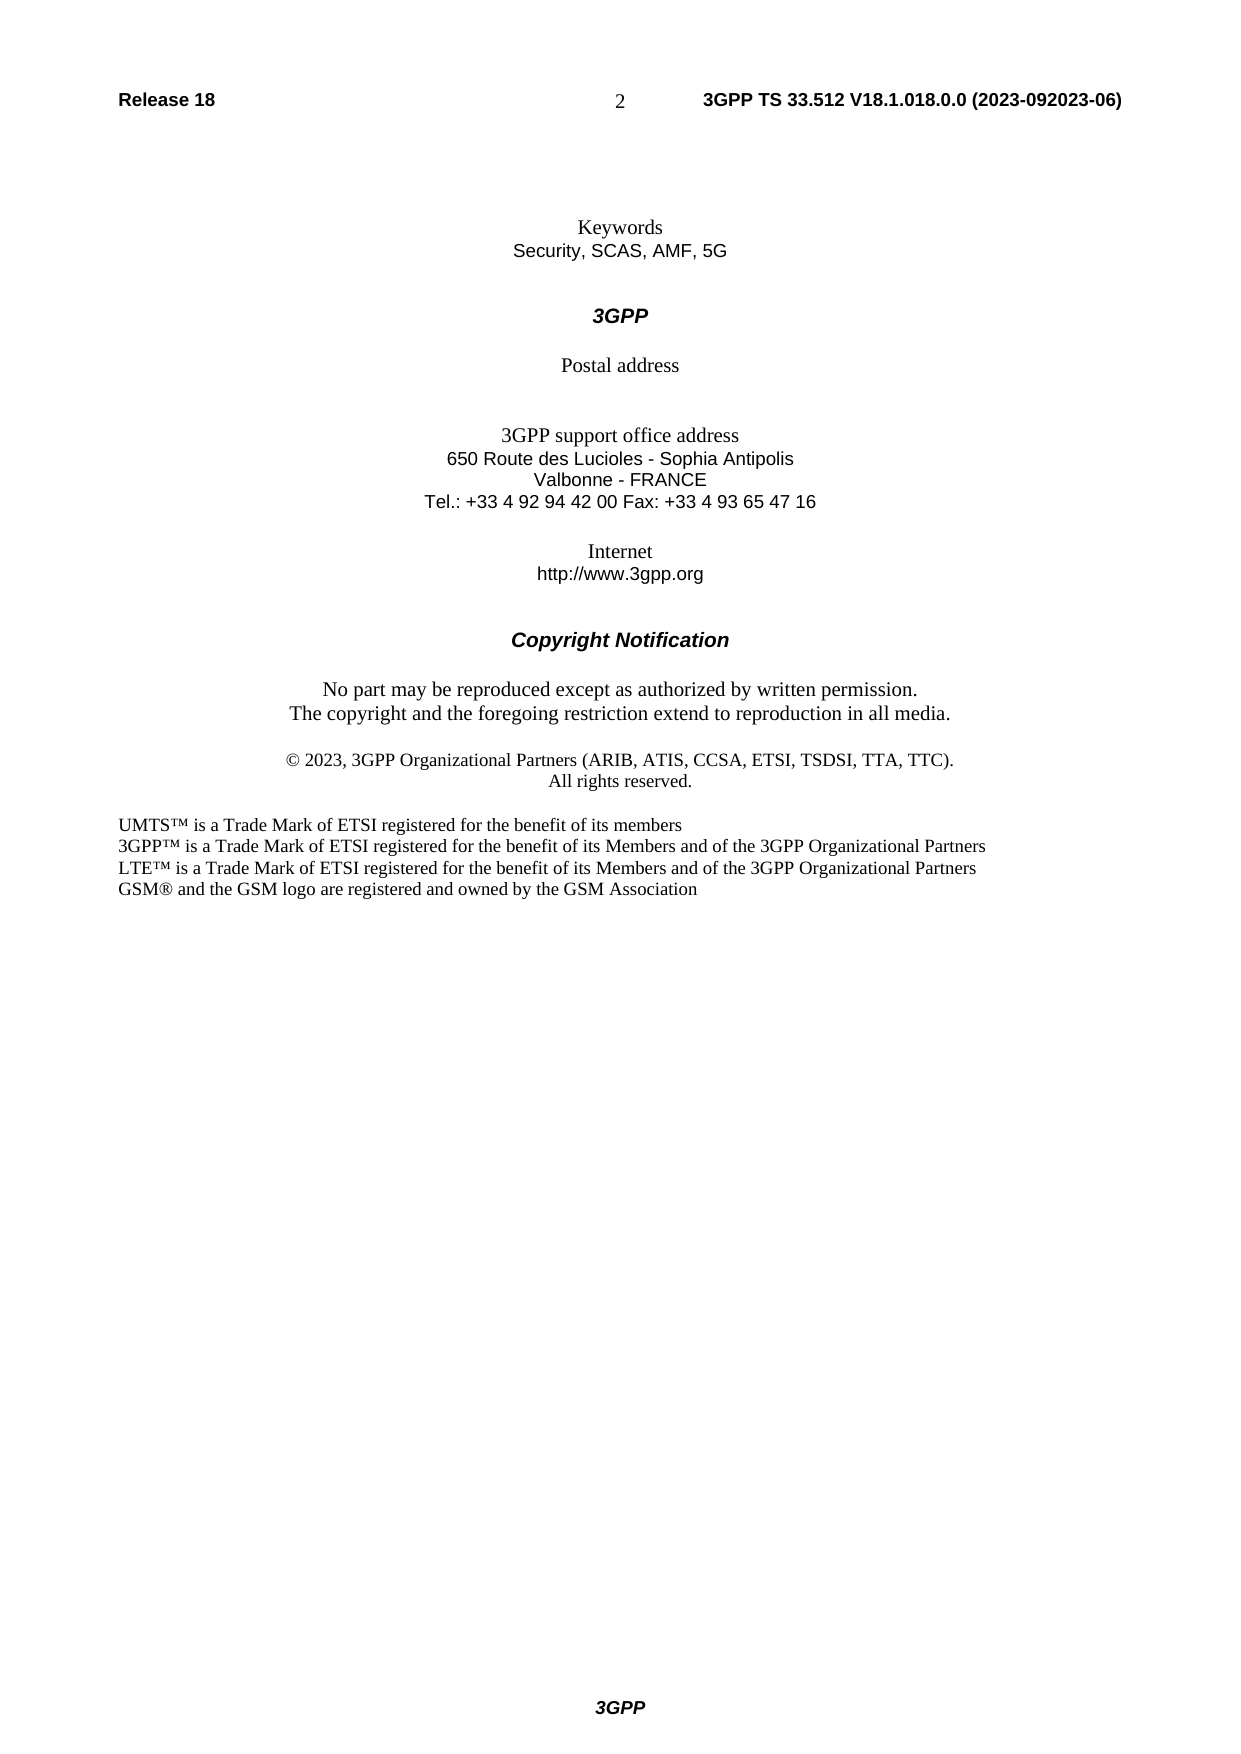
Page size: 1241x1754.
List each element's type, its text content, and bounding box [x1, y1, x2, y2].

text Security, SCAS, AMF, 5G [413, 239, 827, 261]
text 3GPP™ is a Trade Mark of ETSI registered for the benefit of its Members and of the 3GPP Organizational Partners LTE™ is a Trade Mark of ETSI registered for the benefit of its Members and of the 3GPP Organizational Partners [118, 835, 1122, 878]
text UMTS™ is a Trade Mark of ETSI registered for the benefit of its members [118, 813, 1122, 835]
text Valbonne - FRANCE [413, 469, 827, 491]
text All rights reserved. [118, 770, 1122, 792]
text Copyright Notification [118, 628, 1122, 652]
text Postal address [413, 353, 827, 377]
text Tel.: +33 4 92 94 42 00 Fax: +33 4 93 65 47 16 [413, 491, 827, 512]
text 650 Route des Lucioles - Sophia Antipolis [413, 447, 827, 469]
text 3GPP support office address [413, 423, 827, 447]
text No part may be reproduced except as authorized by written permission. The copyright and the foregoing restriction extend to reproduction in all media. [118, 677, 1122, 725]
text Internet [413, 539, 827, 563]
text Keywords [413, 215, 827, 239]
text © 2023, 3GPP Organizational Partners (ARIB, ATIS, CCSA, ETSI, TSDSI, TTA, TTC). [118, 749, 1122, 770]
text GSM® and the GSM logo are registered and owned by the GSM Association [118, 878, 1122, 900]
text 3GPP [413, 304, 827, 328]
text http://www.3gpp.org [413, 563, 827, 585]
